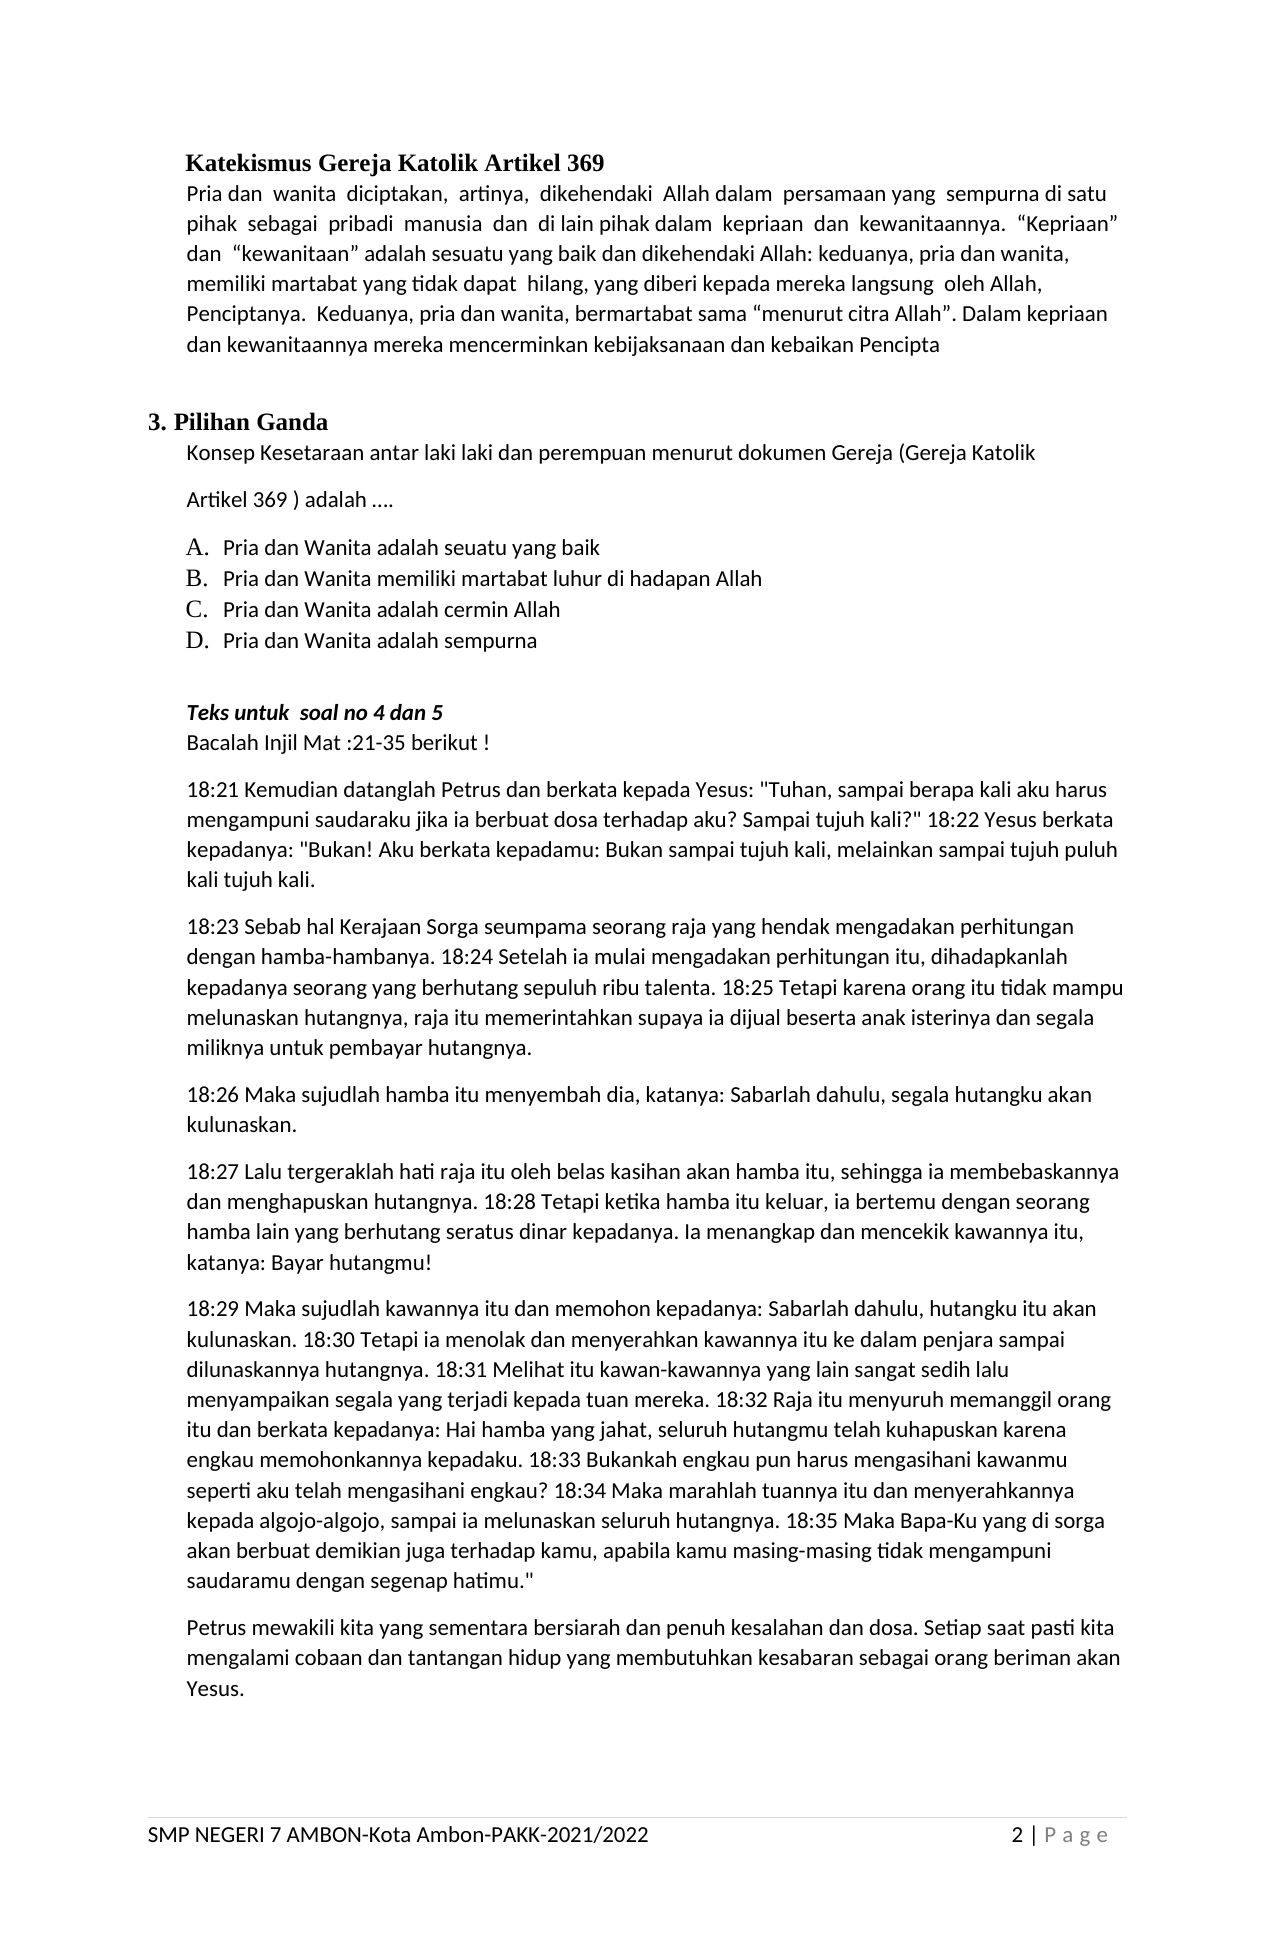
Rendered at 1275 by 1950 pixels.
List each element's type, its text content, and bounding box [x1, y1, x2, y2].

text 18:26 Maka sujudlah hamba itu menyembah dia, katanya: Sabarlah dahulu, segala hutangku akan kulunaskan. [186, 1080, 1127, 1138]
text Konsep Kesetaraan antar laki laki dan perempuan menurut dokumen Gereja (Gereja Katolik [186, 438, 1127, 466]
text Petrus mewakili kita yang sementara bersiarah dan penuh kesalahan dan dosa. Setiap saat pasti kita mengalami cobaan dan tantangan hidup yang membutuhkan kesabaran sebagai orang beriman akan Yesus. [186, 1613, 1127, 1702]
subtitle 3. Pilihan Ganda [148, 407, 1127, 436]
text 18:23 Sebab hal Kerajaan Sorga seumpama seorang raja yang hendak mengadakan perhitungan dengan hamba-hambanya. 18:24 Setelah ia mulai mengadakan perhitungan itu, dihadapkanlah kepadanya seorang yang berhutang sepuluh ribu talenta. 18:25 Tetapi karena orang itu tidak mampu melunaskan hutangnya, raja itu memerintahkan supaya ia dijual beserta anak isterinya dan segala miliknya untuk pembayar hutangnya. [186, 912, 1127, 1061]
list Pria dan Wanita adalah seuatu yang baik [185, 532, 1127, 561]
text Artikel 369 ) adalah …. [186, 485, 1127, 513]
text 18:27 Lalu tergeraklah hati raja itu oleh belas kasihan akan hamba itu, sehingga ia membebaskannya dan menghapuskan hutangnya. 18:28 Tetapi ketika hamba itu keluar, ia bertemu dengan seorang hamba lain yang berhutang seratus dinar kepadanya. Ia menangkap dan mencekik kawannya itu, katanya: Bayar hutangmu! [186, 1157, 1127, 1276]
list Pria dan Wanita adalah sempurna [185, 625, 1127, 654]
text Pria dan wanita diciptakan, artinya, dikehendaki Allah dalam persamaan yang sempurna di satu pihak sebagai pribadi manusia dan di lain pihak dalam kepriaan dan kewanitaannya. “Kepriaan” dan “kewanitaan” adalah sesuatu yang baik dan dikehendaki Allah: keduanya, pria dan wanita, memiliki martabat yang tidak dapat hilang, yang diberi kepada mereka langsung oleh Allah, Penciptanya. Keduanya, pria dan wanita, bermartabat sama “menurut citra Allah”. Dalam kepriaan dan kewanitaannya mereka mencerminkan kebijaksanaan dan kebaikan Pencipta [186, 179, 1127, 358]
subtitle Katekismus Gereja Katolik Artikel 369 [185, 148, 1127, 176]
text 18:21 Kemudian datanglah Petrus dan berkata kepada Yesus: "Tuhan, sampai berapa kali aku harus mengampuni saudaraku jika ia berbuat dosa terhadap aku? Sampai tujuh kali?" 18:22 Yesus berkata kepadanya: "Bukan! Aku berkata kepadamu: Bukan sampai tujuh kali, melainkan sampai tujuh puluh kali tujuh kali. [186, 775, 1127, 893]
list Pria dan Wanita memiliki martabat luhur di hadapan Allah [185, 563, 1127, 592]
text Teks untuk soal no 4 dan 5 Bacalah Injil Mat :21-35 berikut ! [186, 698, 517, 756]
text 18:29 Maka sujudlah kawannya itu dan memohon kepadanya: Sabarlah dahulu, hutangku itu akan kulunaskan. 18:30 Tetapi ia menolak dan menyerahkan kawannya itu ke dalam penjara sampai dilunaskannya hutangnya. 18:31 Melihat itu kawan-kawannya yang lain sangat sedih lalu menyampaikan segala yang terjadi kepada tuan mereka. 18:32 Raja itu menyuruh memanggil orang itu dan berkata kepadanya: Hai hamba yang jahat, seluruh hutangmu telah kuhapuskan karena engkau memohonkannya kepadaku. 18:33 Bukankah engkau pun harus mengasihani kawanmu seperti aku telah mengasihani engkau? 18:34 Maka marahlah tuannya itu dan menyerahkannya kepada algojo-algojo, sampai ia melunaskan seluruh hutangnya. 18:35 Maka Bapa-Ku yang di sorga akan berbuat demikian juga terhadap kamu, apabila kamu masing-masing tidak mengampuni saudaramu dengan segenap hatimu." [186, 1294, 1127, 1594]
list Pria dan Wanita adalah cermin Allah [185, 594, 1127, 623]
